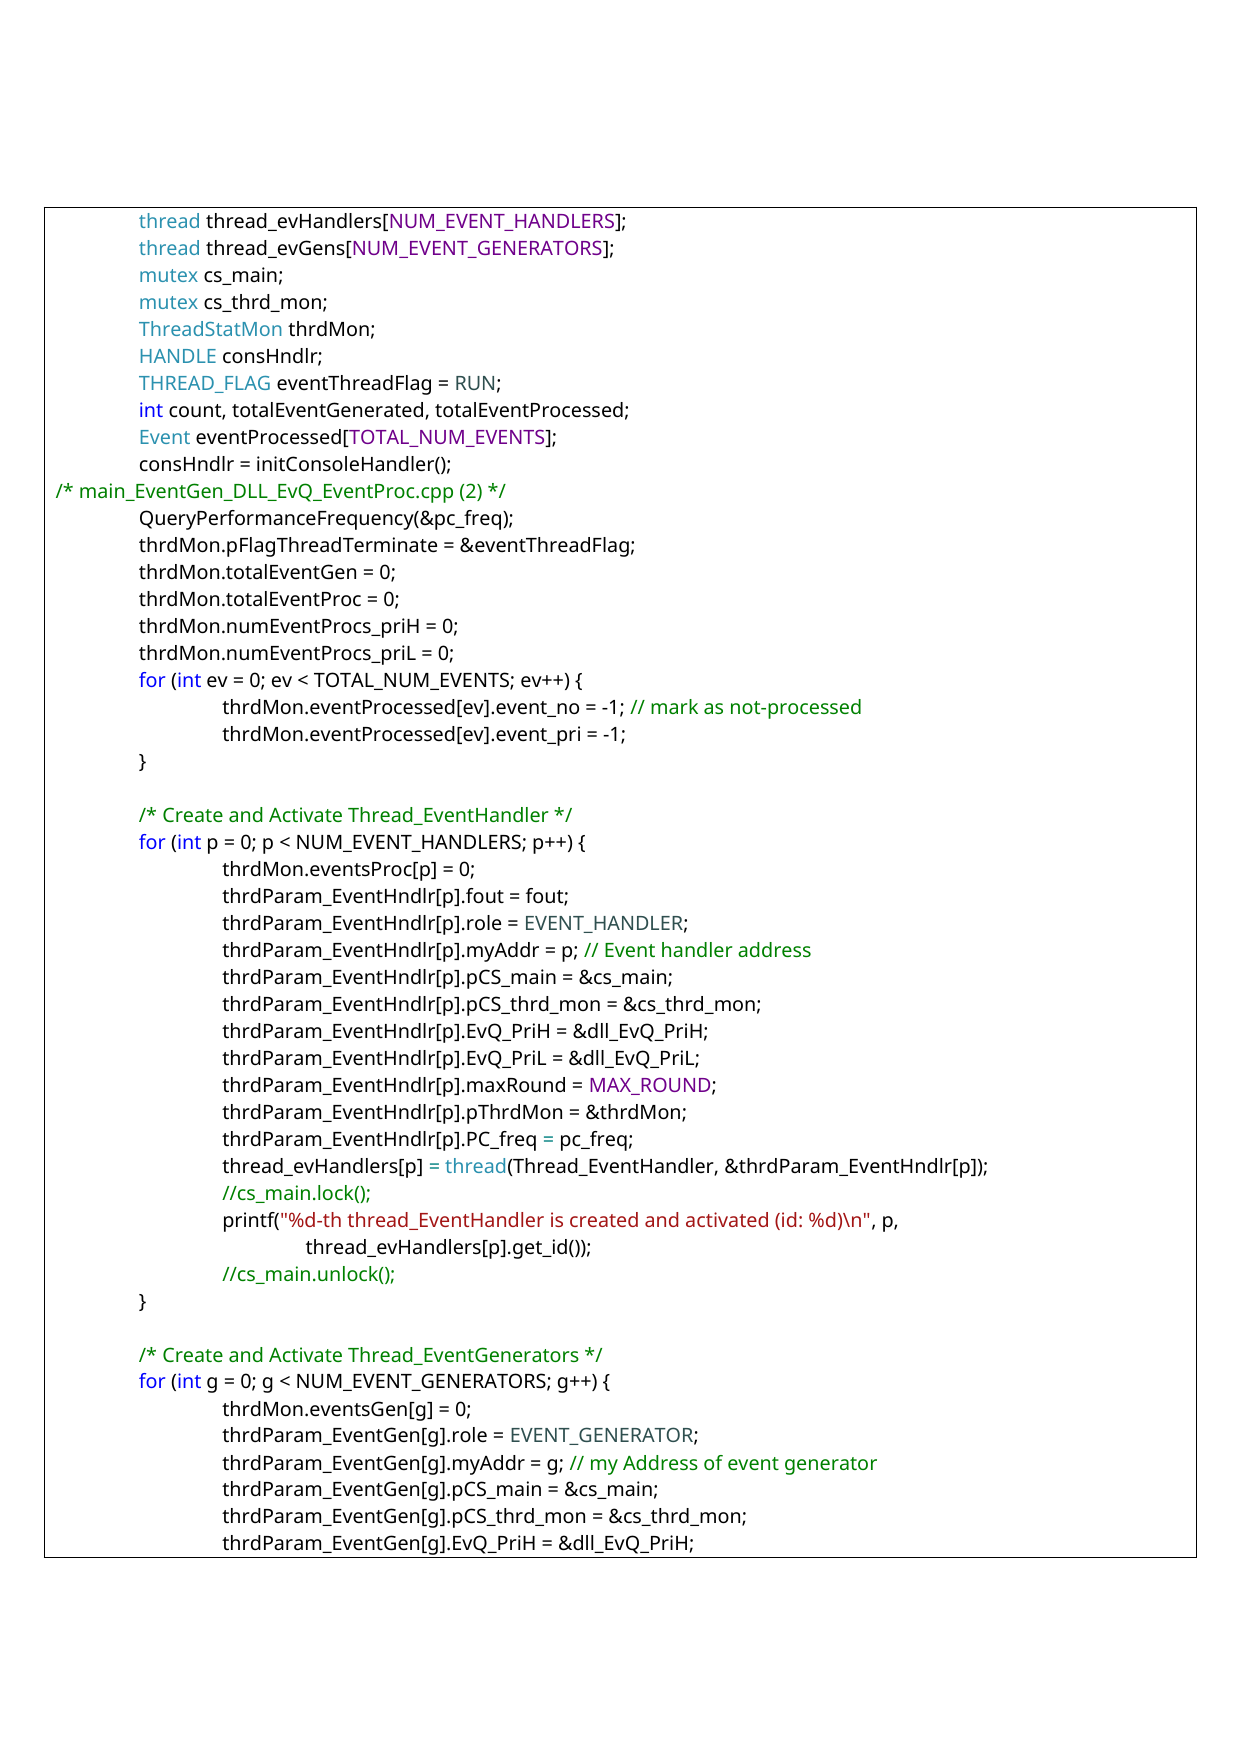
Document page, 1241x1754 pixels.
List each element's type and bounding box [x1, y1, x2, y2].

table_header [45, 208, 1196, 1557]
